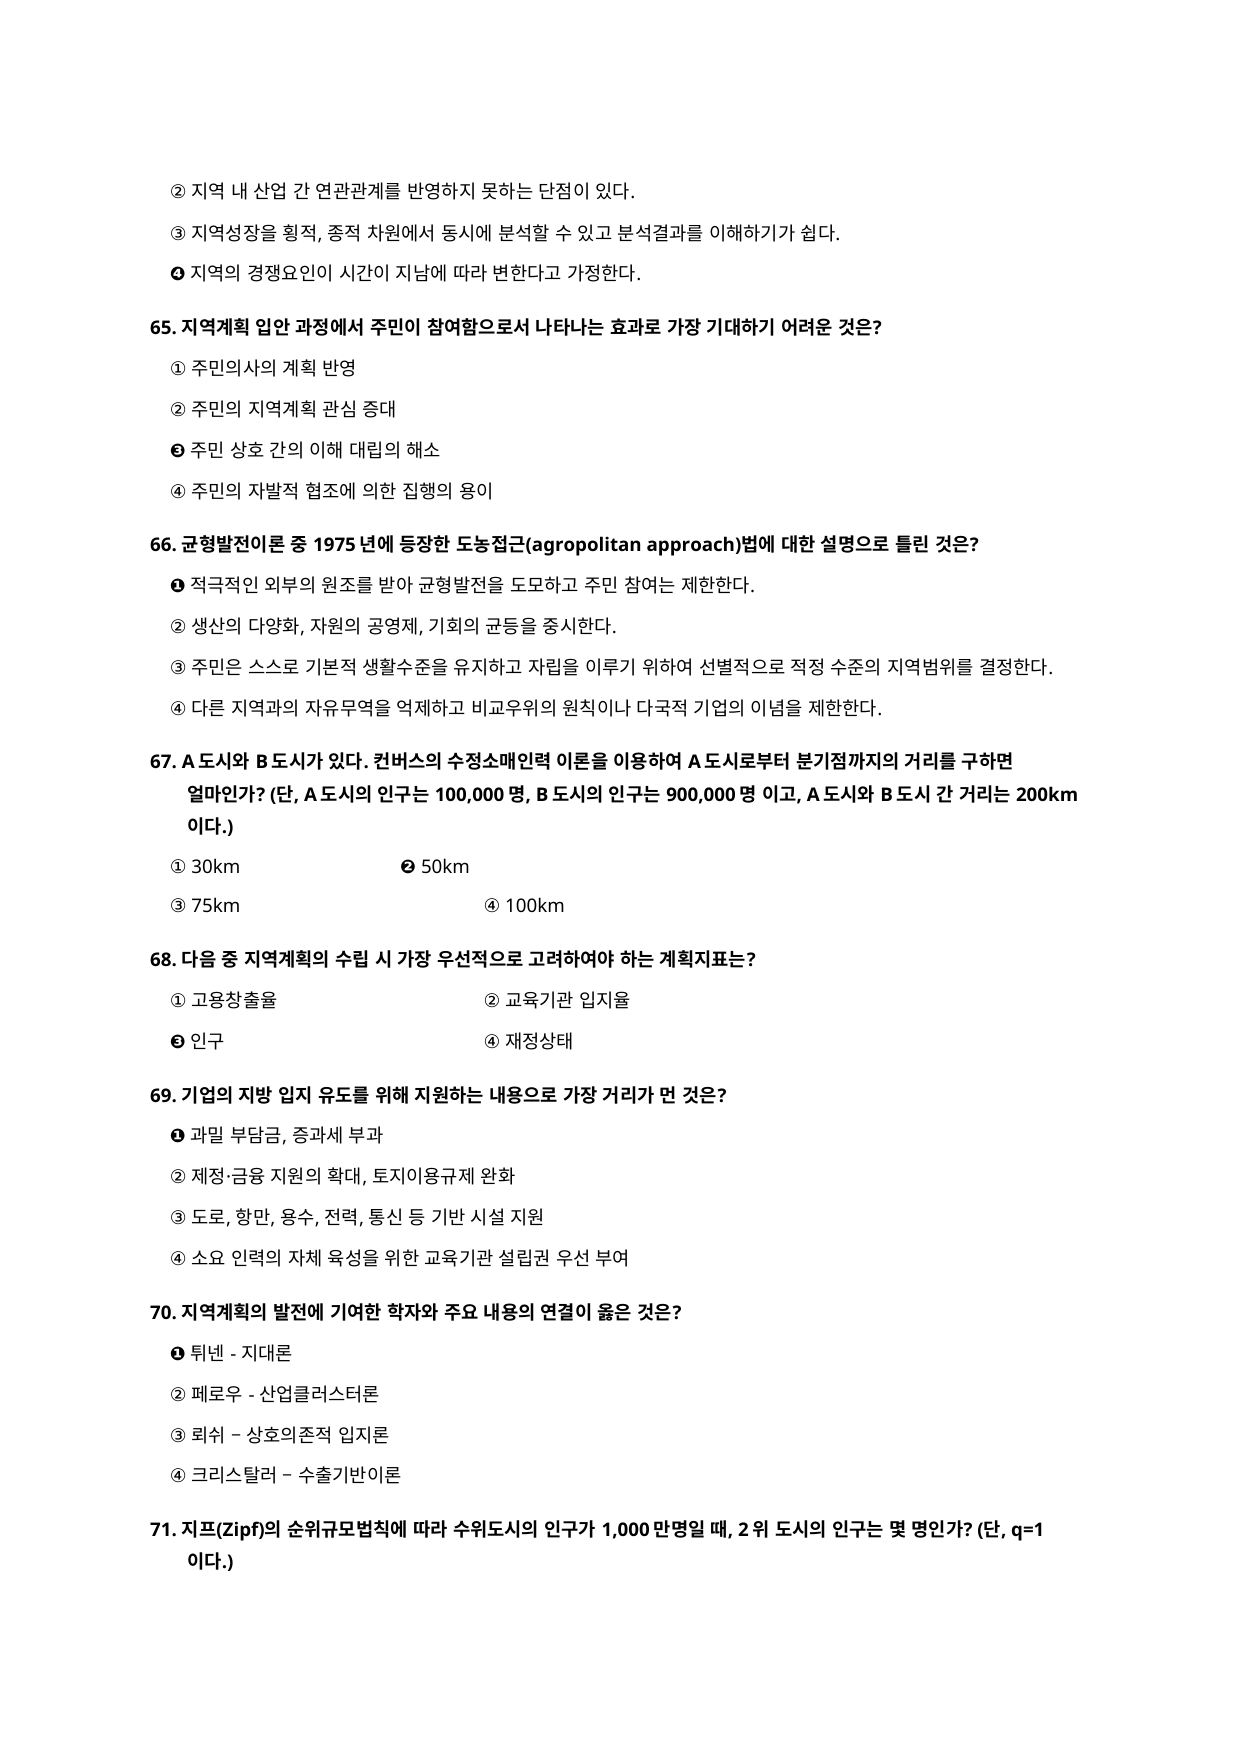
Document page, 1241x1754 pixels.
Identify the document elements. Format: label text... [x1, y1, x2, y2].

text ② 제정·금융 지원의 확대, 토지이용규제 완화 [150, 1162, 1090, 1189]
text ❶ 튀넨 - 지대론 [150, 1338, 1090, 1366]
text ① 주민의사의 계획 반영 [150, 353, 1090, 381]
text ③ 도로, 항만, 용수, 전력, 통신 등 기반 시설 지원 [150, 1203, 1090, 1230]
text 69. 기업의 지방 입지 유도를 위해 지원하는 내용으로 가장 거리가 먼 것은? [150, 1080, 1090, 1107]
text ❶ 과밀 부담금, 증과세 부과 [150, 1121, 1090, 1148]
text ④ 소요 인력의 자체 육성을 위한 교육기관 설립권 우선 부여 [150, 1244, 1090, 1271]
text ③ 뢰쉬 – 상호의존적 입지론 [150, 1420, 1090, 1447]
text ① 30km ❷ 50km [150, 853, 1090, 878]
text 65. 지역계획 입안 과정에서 주민이 참여함으로서 나타나는 효과로 가장 기대하기 어려운 것은? [150, 312, 1090, 340]
text ❸ 주민 상호 간의 이해 대립의 해소 [150, 435, 1090, 462]
text ② 페로우 - 산업클러스터론 [150, 1379, 1090, 1406]
text ② 지역 내 산업 간 연관관계를 반영하지 못하는 단점이 있다. [150, 177, 1090, 204]
text ❸ 인구 ④ 재정상태 [150, 1027, 1090, 1054]
text 67. A도시와 B도시가 있다. 컨버스의 수정소매인력 이론을 이용하여 A도시로부터 분기점까지의 거리를 구하면 얼마인가? (단, A도시의 인구는 100,000명, B도시의 인구는 900,000명 이고, A도시와 B도시 간 거리는 200km이다.) [150, 747, 1090, 839]
text ④ 크리스탈러 – 수출기반이론 [150, 1461, 1090, 1488]
text ③ 75km ④ 100km [150, 892, 1090, 918]
text ④ 다른 지역과의 자유무역을 억제하고 비교우위의 원칙이나 다국적 기업의 이념을 제한한다. [150, 693, 1090, 721]
text 70. 지역계획의 발전에 기여한 학자와 주요 내용의 연결이 옳은 것은? [150, 1297, 1090, 1324]
text ② 주민의 지역계획 관심 증대 [150, 394, 1090, 422]
text ❹ 지역의 경쟁요인이 시간이 지남에 따라 변한다고 가정한다. [150, 259, 1090, 286]
text ① 고용창출율 ② 교육기관 입지율 [150, 985, 1090, 1013]
text 66. 균형발전이론 중 1975년에 등장한 도농접근(agropolitan approach)법에 대한 설명으로 틀린 것은? [150, 530, 1090, 557]
text ④ 주민의 자발적 협조에 의한 집행의 용이 [150, 476, 1090, 503]
text ③ 지역성장을 횡적, 종적 차원에서 동시에 분석할 수 있고 분석결과를 이해하기가 쉽다. [150, 218, 1090, 245]
text ③ 주민은 스스로 기본적 생활수준을 유지하고 자립을 이루기 위하여 선별적으로 적정 수준의 지역범위를 결정한다. [150, 652, 1090, 680]
text 68. 다음 중 지역계획의 수립 시 가장 우선적으로 고려하여야 하는 계획지표는? [150, 944, 1090, 972]
text ② 생산의 다양화, 자원의 공영제, 기회의 균등을 중시한다. [150, 612, 1090, 639]
text ❶ 적극적인 외부의 원조를 받아 균형발전을 도모하고 주민 참여는 제한한다. [150, 571, 1090, 598]
text 71. 지프(Zipf)의 순위규모법칙에 따라 수위도시의 인구가 1,000만명일 때, 2위 도시의 인구는 몇 명인가? (단, q=1이다.) [150, 1514, 1090, 1574]
